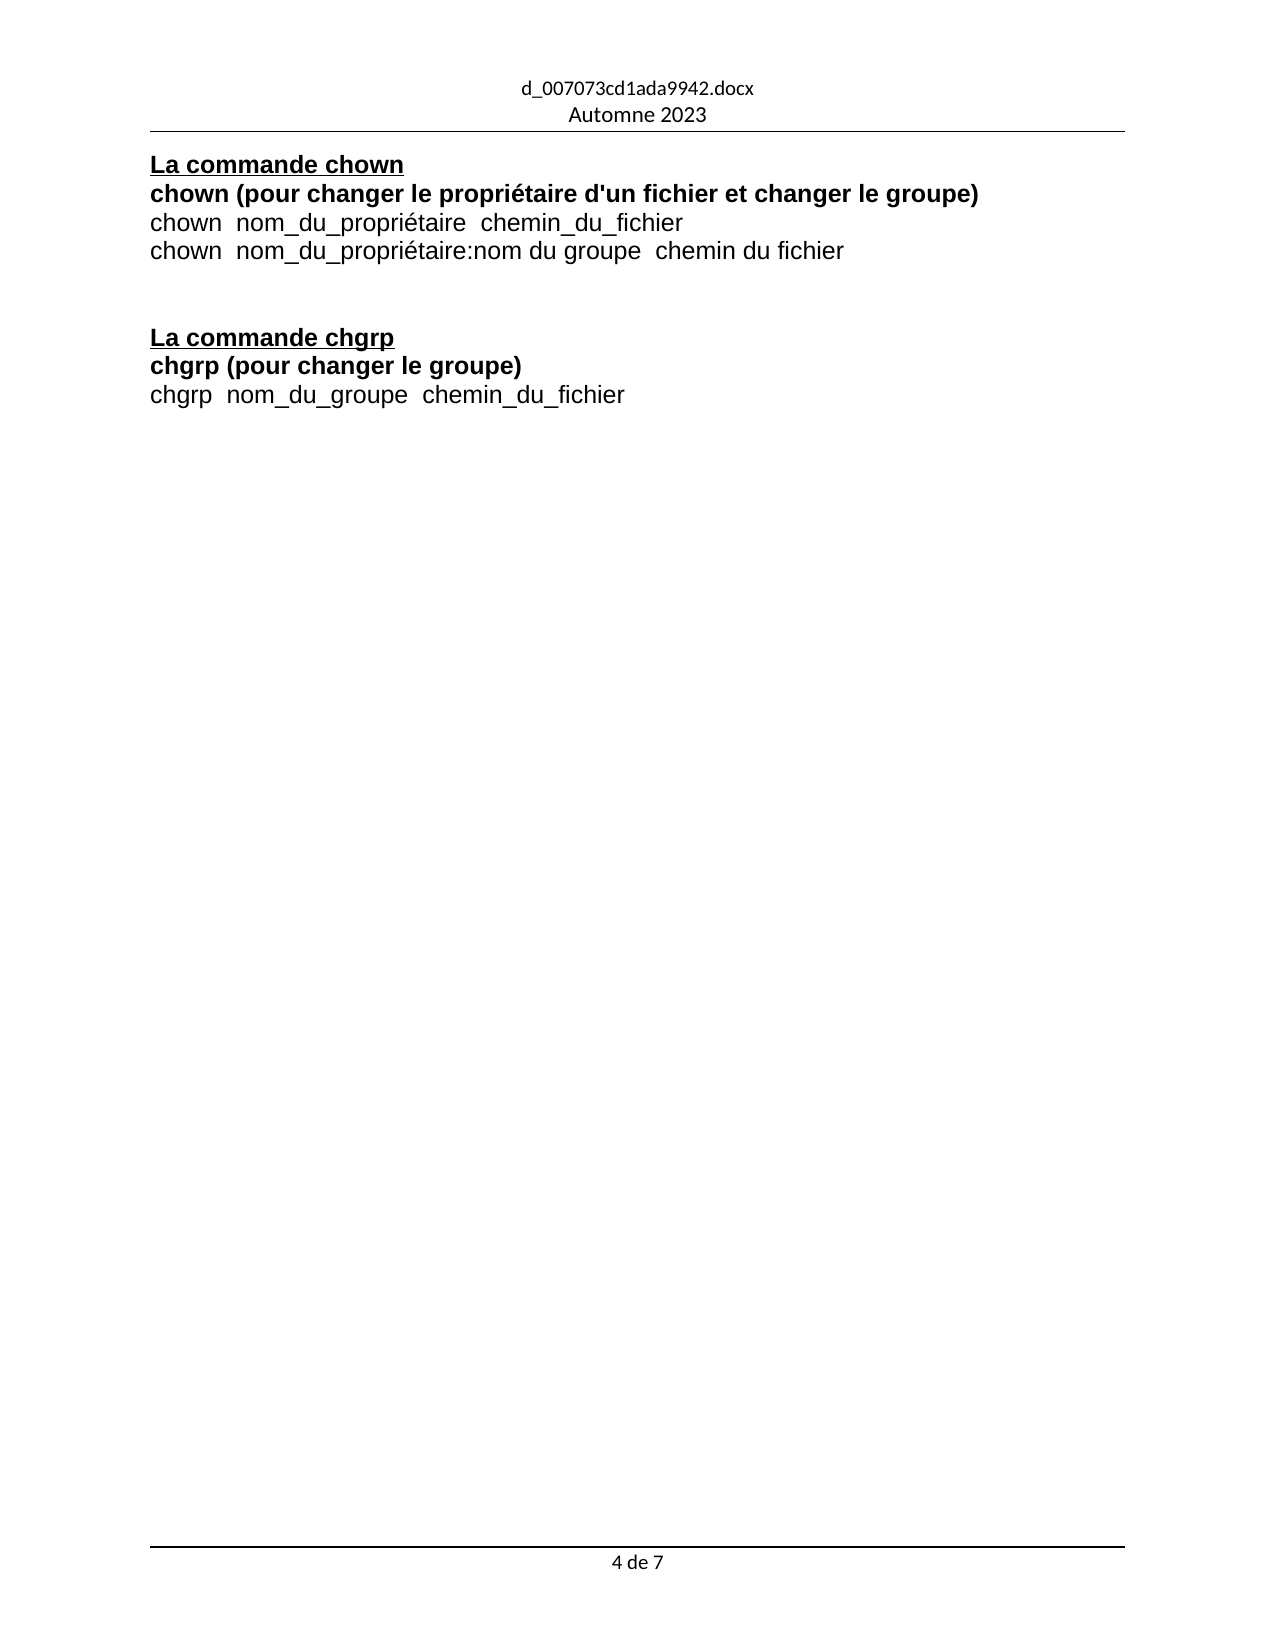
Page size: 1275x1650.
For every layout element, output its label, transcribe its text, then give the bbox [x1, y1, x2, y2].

text chown (pour changer le propriétaire d'un fichier et changer le groupe) [150, 179, 1125, 207]
text La commande chgrp [150, 322, 1125, 351]
text La commande chown [150, 150, 1125, 179]
text chown nom_du_propriétaire:nom du groupe chemin du fichier [150, 236, 1125, 265]
text chown nom_du_propriétaire chemin_du_fichier [150, 207, 1125, 236]
text chgrp (pour changer le groupe) [150, 351, 1125, 380]
text chgrp nom_du_groupe chemin_du_fichier [150, 380, 1125, 409]
